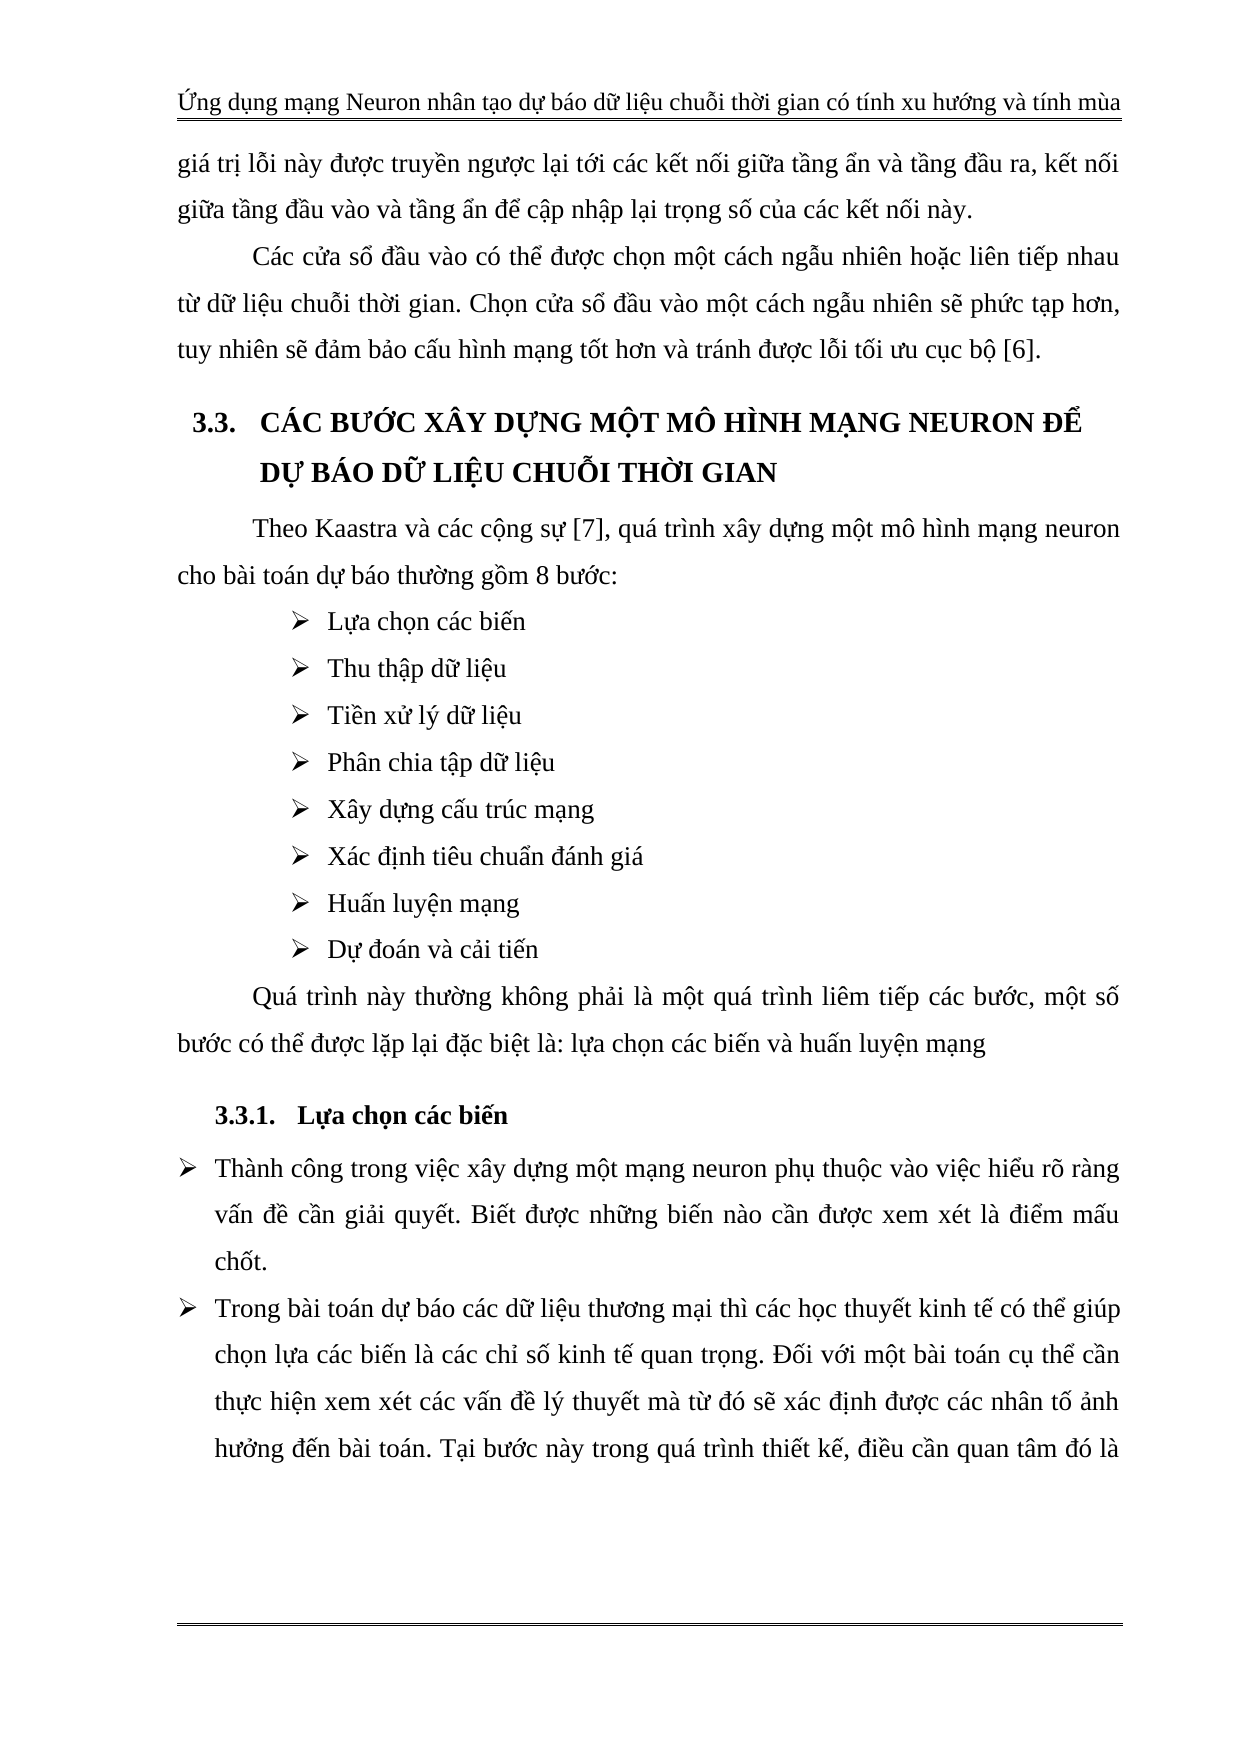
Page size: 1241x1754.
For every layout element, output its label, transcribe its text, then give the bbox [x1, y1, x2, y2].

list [177, 1292, 1122, 1463]
list Xây dựng cấu trúc mạng [289, 793, 1122, 824]
list Thành công trong việc xây dựng một mạng neuron phụ thuộc vào việc hiểu rõ ràng vấn đề cần giải quyết. Biết được những biến nào cần được xem xét là điểm mấu chốt. [177, 1152, 1122, 1276]
list Tiền xử lý dữ liệu [289, 699, 1122, 731]
list Các cửa sổ đầu vào có thể được chọn một cách ngẫu nhiên hoặc liên tiếp nhau từ dữ liệu chuỗi thời gian. Chọn cửa sổ đầu vào một cách ngẫu nhiên sẽ phức tạp hơn, tuy nhiên sẽ đảm bảo cấu hình mạng tốt hơn và tránh được lỗi tối ưu cục bộ [6]. [177, 240, 1122, 365]
list Thu thập dữ liệu [289, 652, 1122, 684]
subtitle CÁC BƯỚC XÂY DỰNG MỘT MÔ HÌNH MẠNG NEURON ĐỂ DỰ BÁO DỮ LIỆU CHUỖI THỜI GIAN [192, 405, 1122, 489]
list Phân chia tập dữ liệu [289, 746, 1122, 777]
subtitle Lựa chọn các biến [214, 1099, 1122, 1130]
list Dự đoán và cải tiến [289, 934, 1122, 965]
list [177, 147, 1122, 225]
list Huấn luyện mạng [289, 887, 1122, 918]
list Xác định tiêu chuẩn đánh giá [289, 840, 1122, 871]
list Lựa chọn các biến [289, 606, 1122, 637]
list Theo Kaastra và các cộng sự [7], quá trình xây dựng một mô hình mạng neuron cho bài toán dự báo thường gồm 8 bước: [177, 512, 1122, 590]
text Quá trình này thường không phải là một quá trình liêm tiếp các bước, một số bước có thể được lặp lại đặc biệt là: lựa chọn các biến và huấn luyện mạng [177, 981, 1122, 1058]
